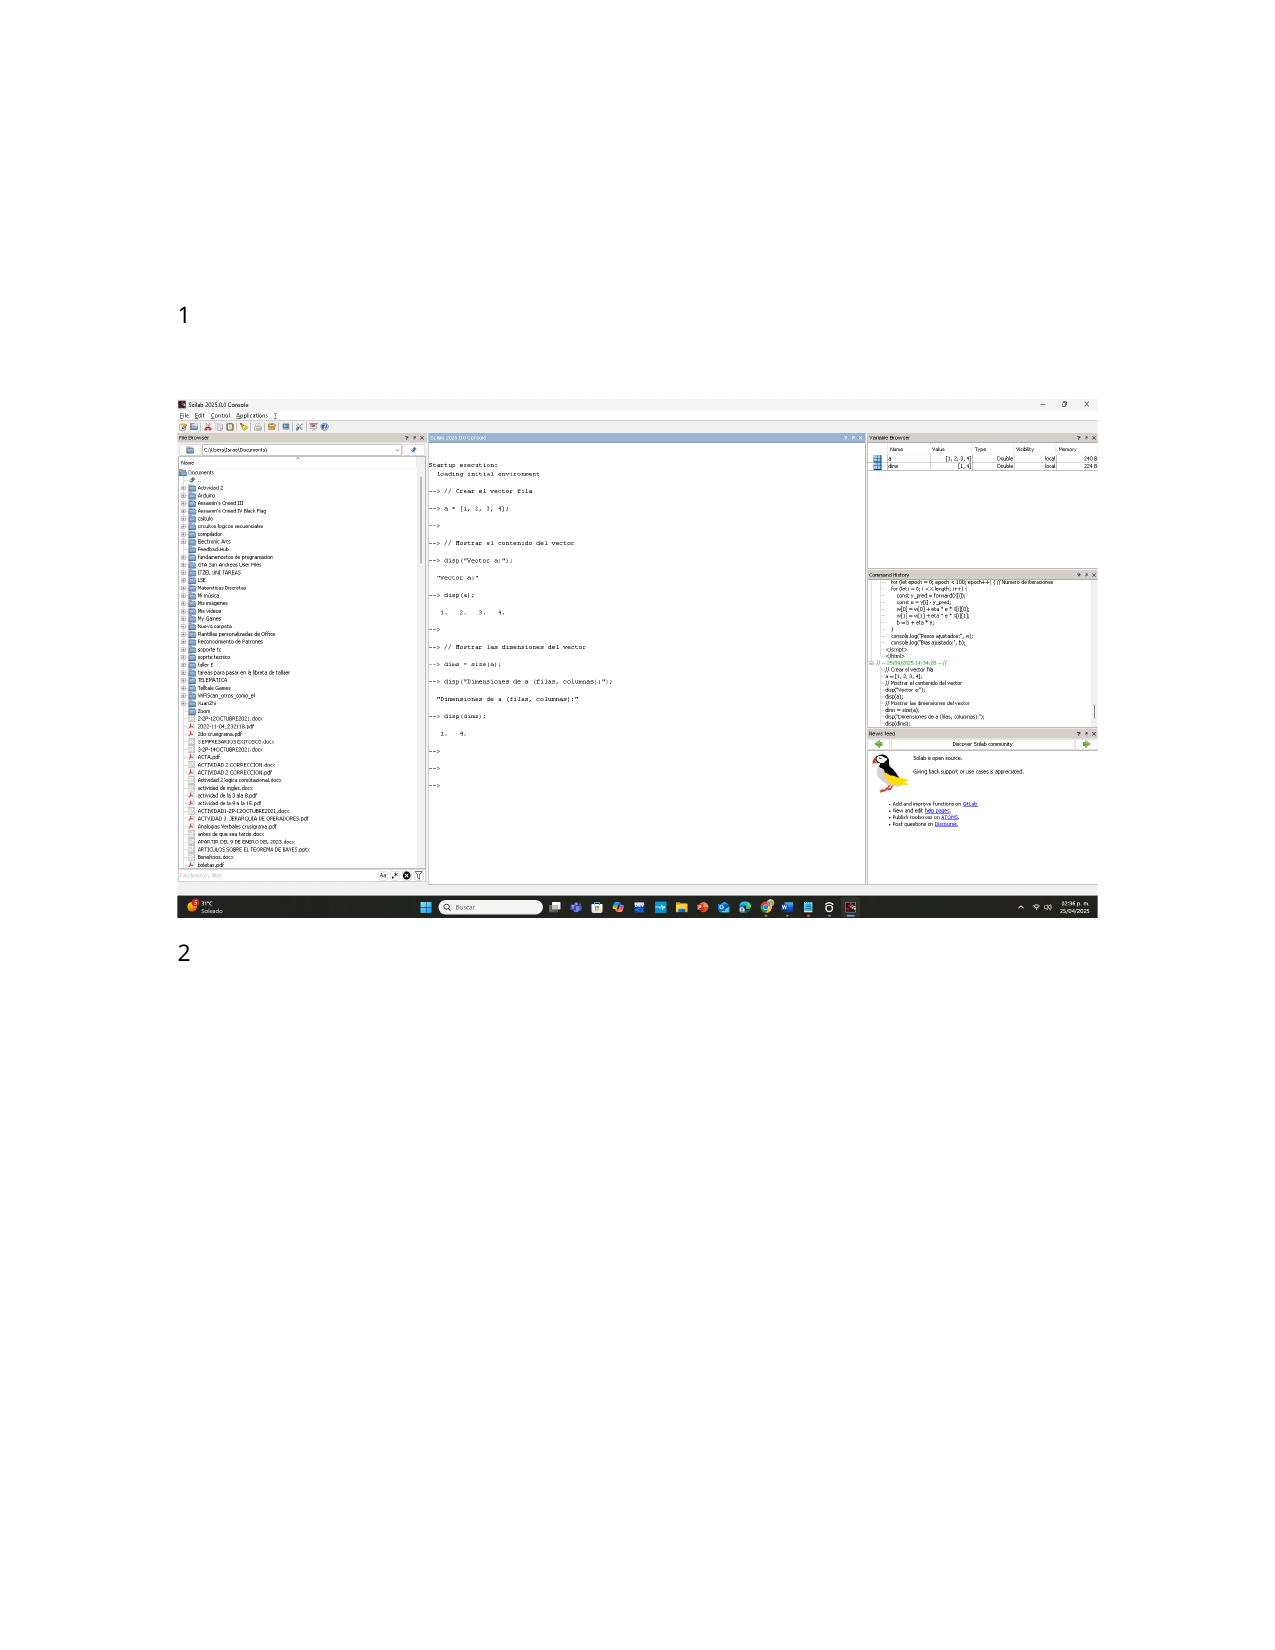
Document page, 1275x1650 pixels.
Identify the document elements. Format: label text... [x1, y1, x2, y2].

text 1 [177, 299, 1098, 330]
picture [177, 399, 1098, 918]
text 2 [177, 936, 1098, 968]
